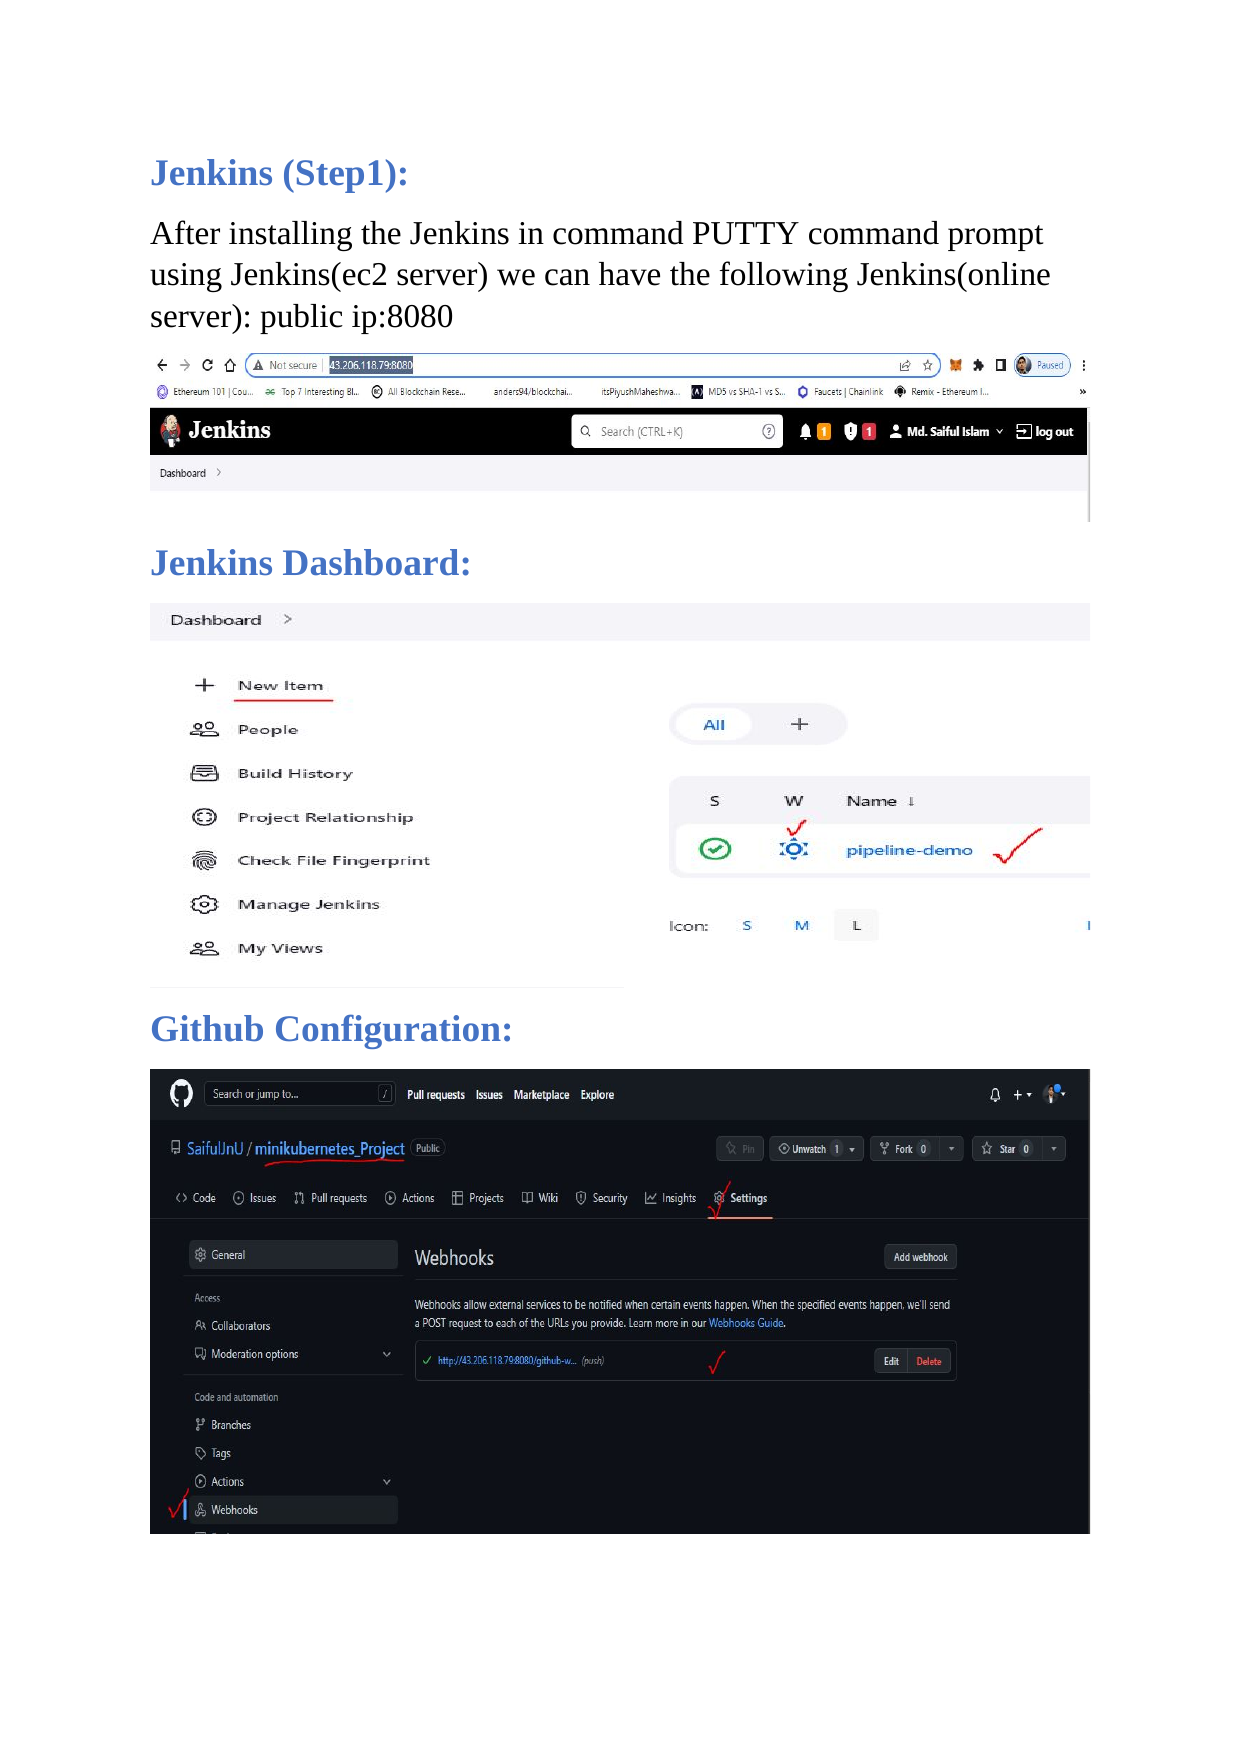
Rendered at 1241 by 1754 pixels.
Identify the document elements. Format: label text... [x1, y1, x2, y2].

text After installing the Jenkins in command PUTTY command prompt using Jenkins(ec2 server) we can have the following Jenkins(online server): public ip:8080 [150, 213, 1090, 334]
text Jenkins (Step1): [150, 150, 1090, 193]
picture [150, 353, 1091, 522]
picture [150, 1069, 1091, 1534]
picture [150, 603, 1091, 988]
text Jenkins Dashboard: [150, 540, 1090, 583]
text Github Configuration: [150, 1006, 1090, 1049]
